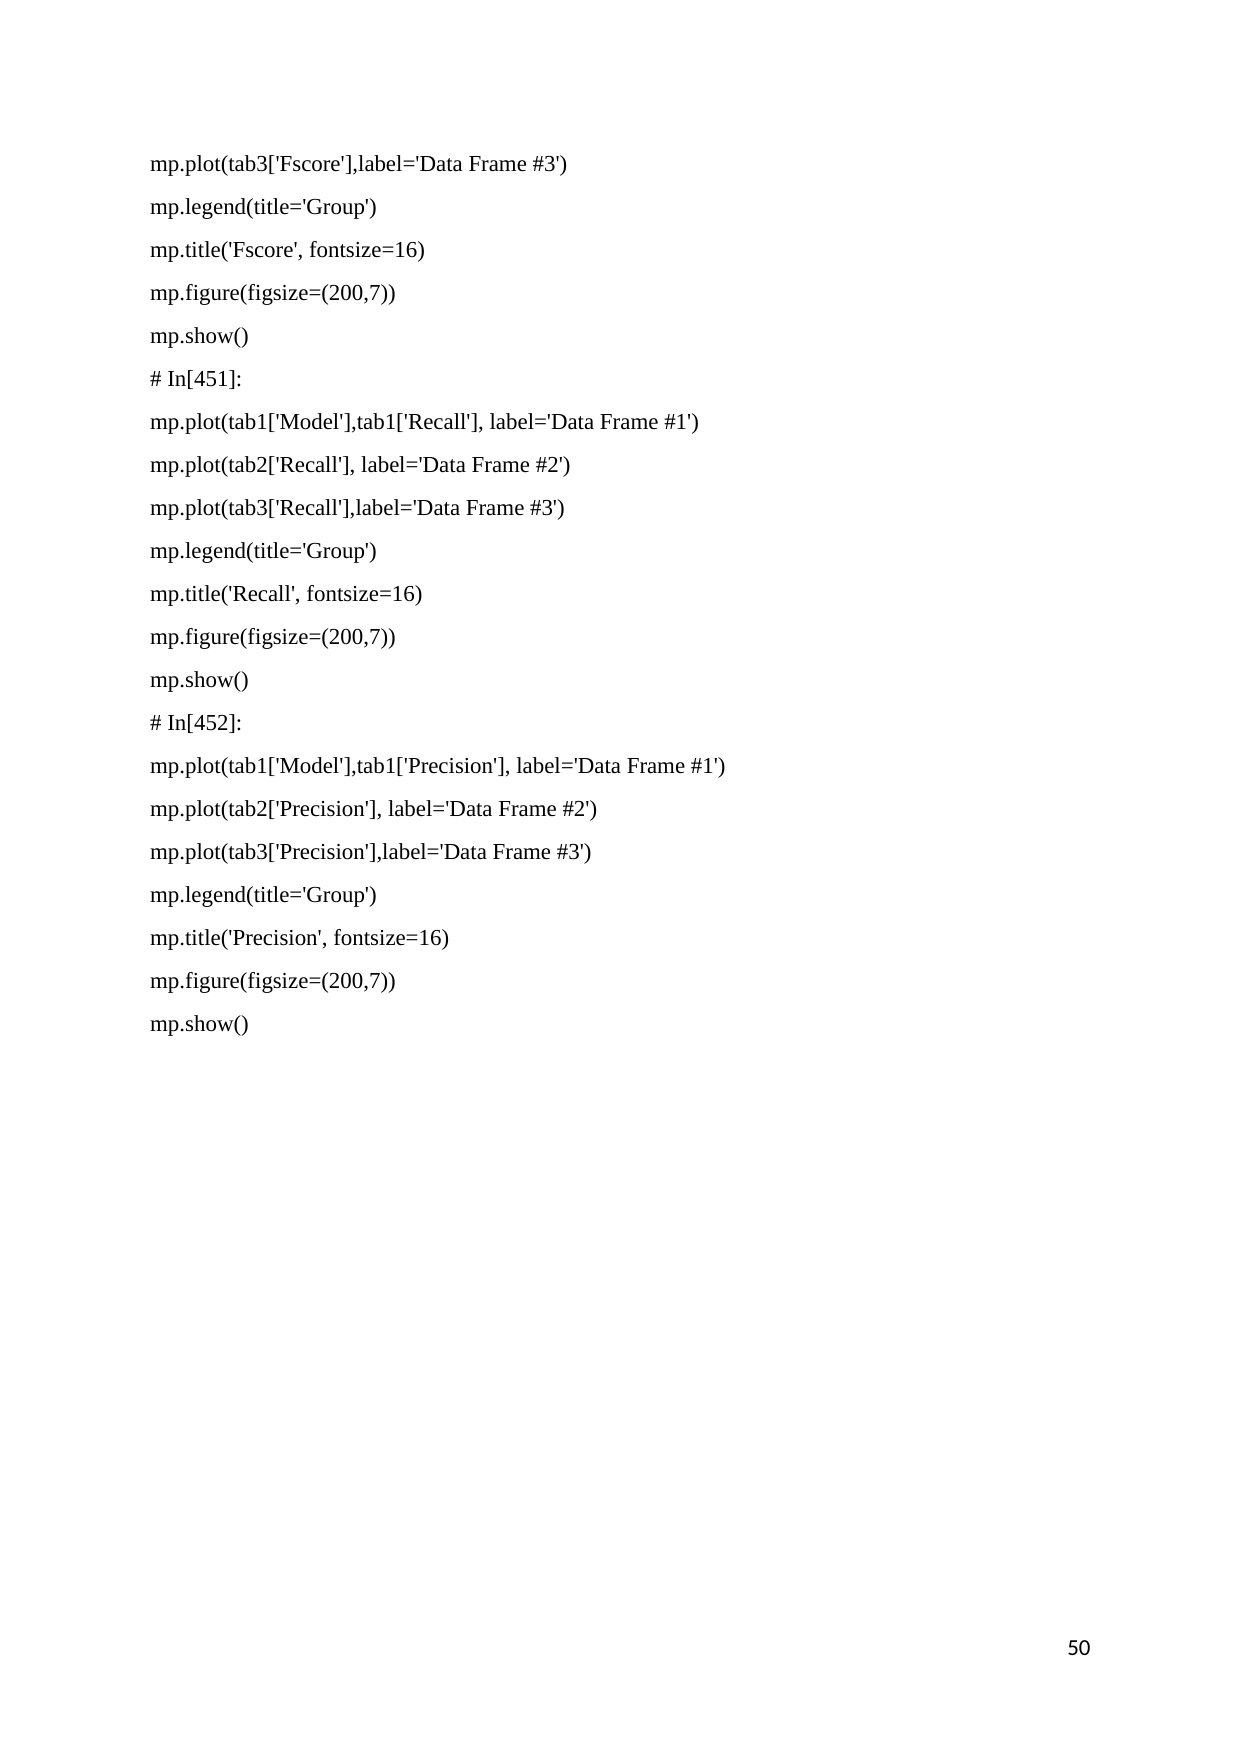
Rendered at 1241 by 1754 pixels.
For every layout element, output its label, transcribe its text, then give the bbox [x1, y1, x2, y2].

text mp.title('Fscore', fontsize=16) [150, 236, 1090, 262]
text mp.legend(title='Group') [150, 193, 1090, 219]
text mp.figure(figsize=(200,7)) [150, 967, 1090, 994]
text mp.title('Precision', fontsize=16) [150, 924, 1090, 951]
text mp.show() [150, 666, 1090, 693]
text # In[452]: [150, 709, 1090, 736]
text mp.figure(figsize=(200,7)) [150, 623, 1090, 649]
text # In[451]: [150, 365, 1090, 391]
text mp.plot(tab3['Recall'],label='Data Frame #3') [150, 494, 1090, 521]
text mp.plot(tab3['Fscore'],label='Data Frame #3') [150, 150, 1090, 176]
text mp.show() [150, 322, 1090, 348]
text mp.show() [150, 1010, 1090, 1037]
text mp.plot(tab3['Precision'],label='Data Frame #3') [150, 838, 1090, 865]
text mp.plot(tab2['Precision'], label='Data Frame #2') [150, 795, 1090, 822]
text mp.plot(tab1['Model'],tab1['Precision'], label='Data Frame #1') [150, 752, 1090, 779]
text mp.title('Recall', fontsize=16) [150, 580, 1090, 607]
text mp.figure(figsize=(200,7)) [150, 279, 1090, 305]
text mp.plot(tab1['Model'],tab1['Recall'], label='Data Frame #1') [150, 408, 1090, 434]
text mp.plot(tab2['Recall'], label='Data Frame #2') [150, 451, 1090, 477]
text mp.legend(title='Group') [150, 881, 1090, 908]
text mp.legend(title='Group') [150, 537, 1090, 563]
